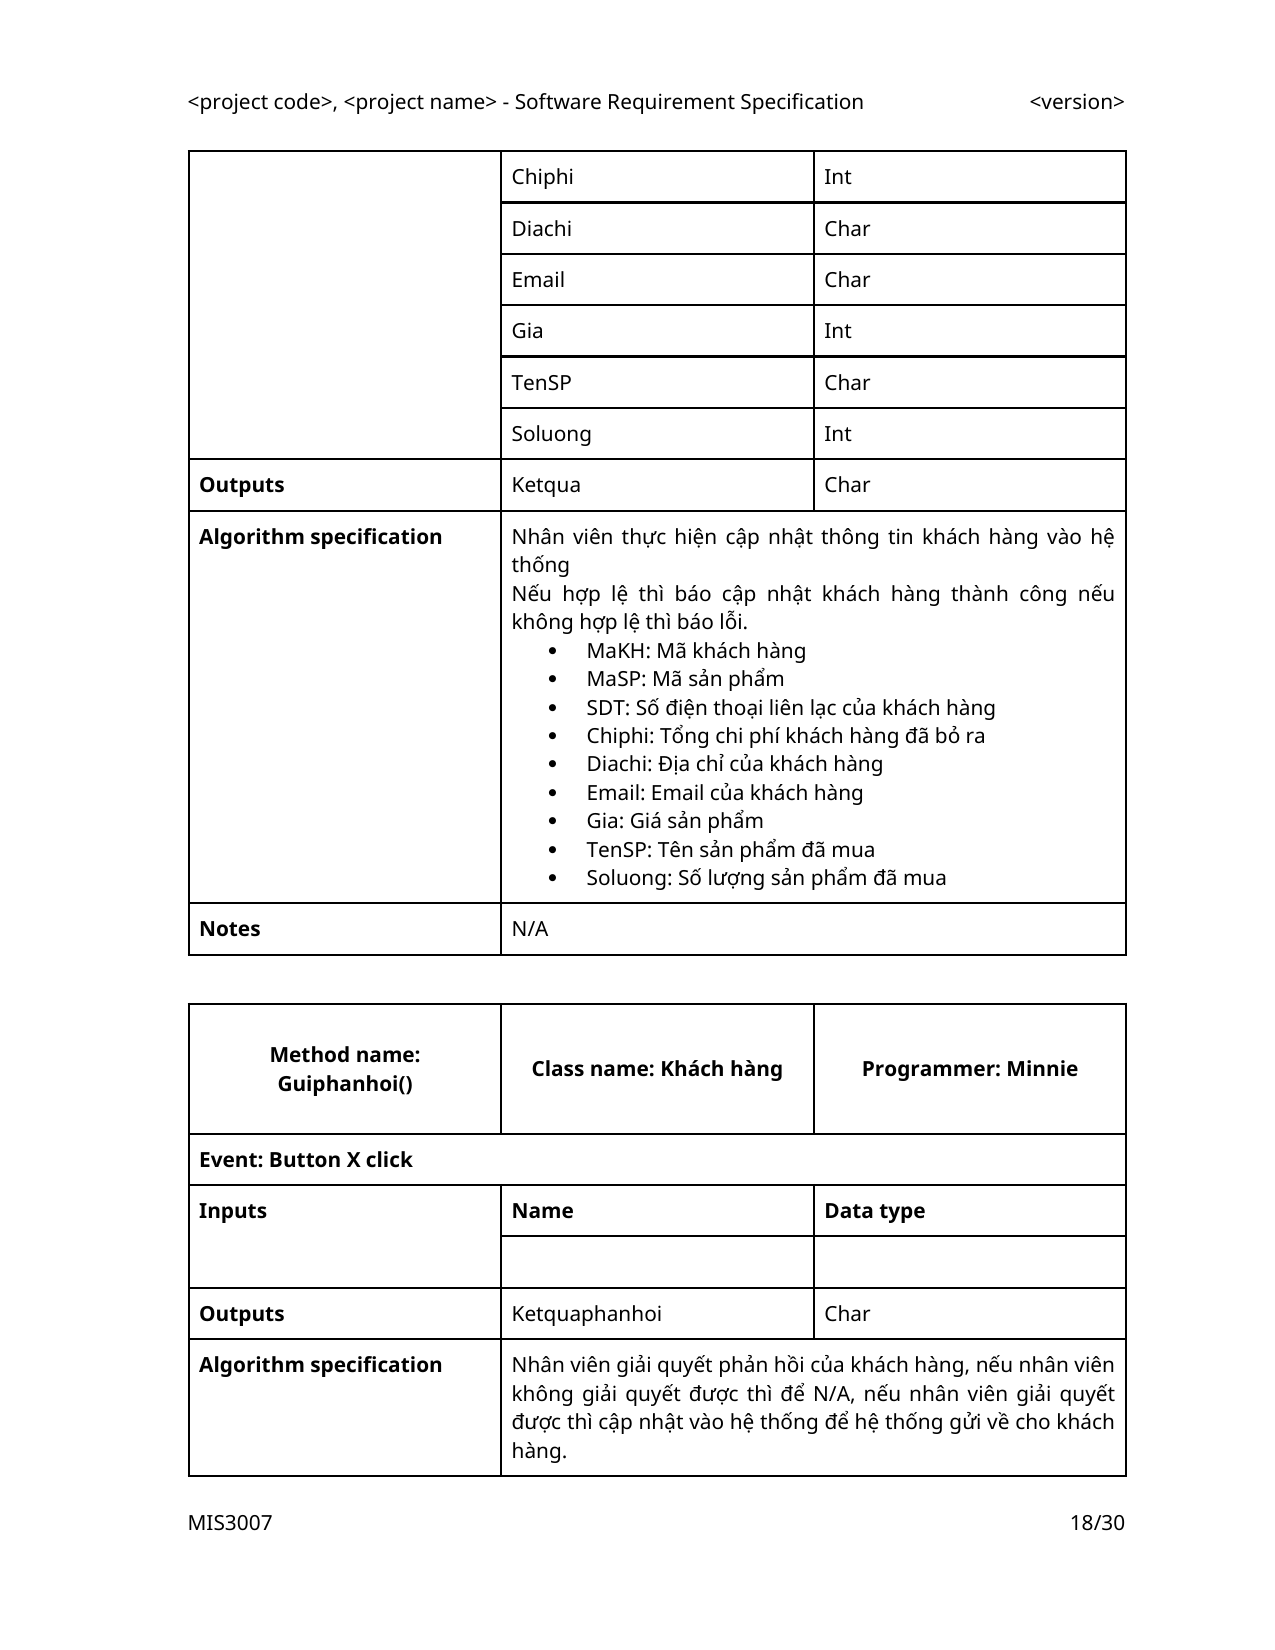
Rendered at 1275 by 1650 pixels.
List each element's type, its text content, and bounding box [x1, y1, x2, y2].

table_cell N/A [502, 904, 1125, 953]
table_cell Int [815, 306, 1125, 355]
table_cell Chiphi [502, 152, 813, 201]
table_cell Email [502, 255, 813, 304]
table_cell Char [815, 204, 1125, 253]
table_cell Ketqua [502, 460, 813, 509]
table_cell Event: Button X click [190, 1135, 1125, 1184]
table_cell Int [815, 152, 1125, 201]
table_cell Notes [190, 904, 500, 953]
table_cell Outputs [190, 1289, 500, 1338]
table_header Programmer: Minnie [815, 1005, 1125, 1132]
table_cell Outputs [190, 460, 500, 509]
table_cell Data type [815, 1186, 1125, 1235]
table_cell Nhân viên thực hiện cập nhật thông tin khách hàng vào hệ thống Nếu hợp lệ thì báo cập nhật khách hàng thành công nếu không hợp lệ thì báo lỗi. MaKH: Mã khách hàng MaSP: Mã sản phẩm SDT: Số điện thoại liên lạc của khách hàng Chiphi: Tổng chi phí khách hàng đã bỏ ra Diachi: Địa chỉ của khách hàng Email: Email của khách hàng Gia: Giá sản phẩm TenSP: Tên sản phẩm đã mua Soluong: Số lượng sản phẩm đã mua [502, 512, 1125, 902]
table_cell Char [815, 460, 1125, 509]
table_cell Soluong [502, 409, 813, 458]
table_cell Char [815, 358, 1125, 407]
table_cell Gia [502, 306, 813, 355]
table_header Method name: Guiphanhoi() [190, 1005, 500, 1132]
table_cell [502, 1237, 813, 1287]
table_cell Algorithm specification [190, 512, 500, 902]
table_cell Int [815, 409, 1125, 458]
table_cell Diachi [502, 204, 813, 253]
table_cell Char [815, 255, 1125, 304]
table_cell Name [502, 1186, 813, 1235]
table_cell Ketquaphanhoi [502, 1289, 813, 1338]
table_cell Inputs [190, 1186, 500, 1287]
table_cell TenSP [502, 358, 813, 407]
table_header Class name: Khách hàng [502, 1005, 813, 1132]
table_cell Algorithm specification [190, 1340, 500, 1474]
table_cell Nhân viên giải quyết phản hồi của khách hàng, nếu nhân viên không giải quyết được thì để N/A, nếu nhân viên giải quyết được thì cập nhật vào hệ thống để hệ thống gửi về cho khách hàng. [502, 1340, 1125, 1474]
table_cell [815, 1237, 1125, 1287]
table_cell Char [815, 1289, 1125, 1338]
